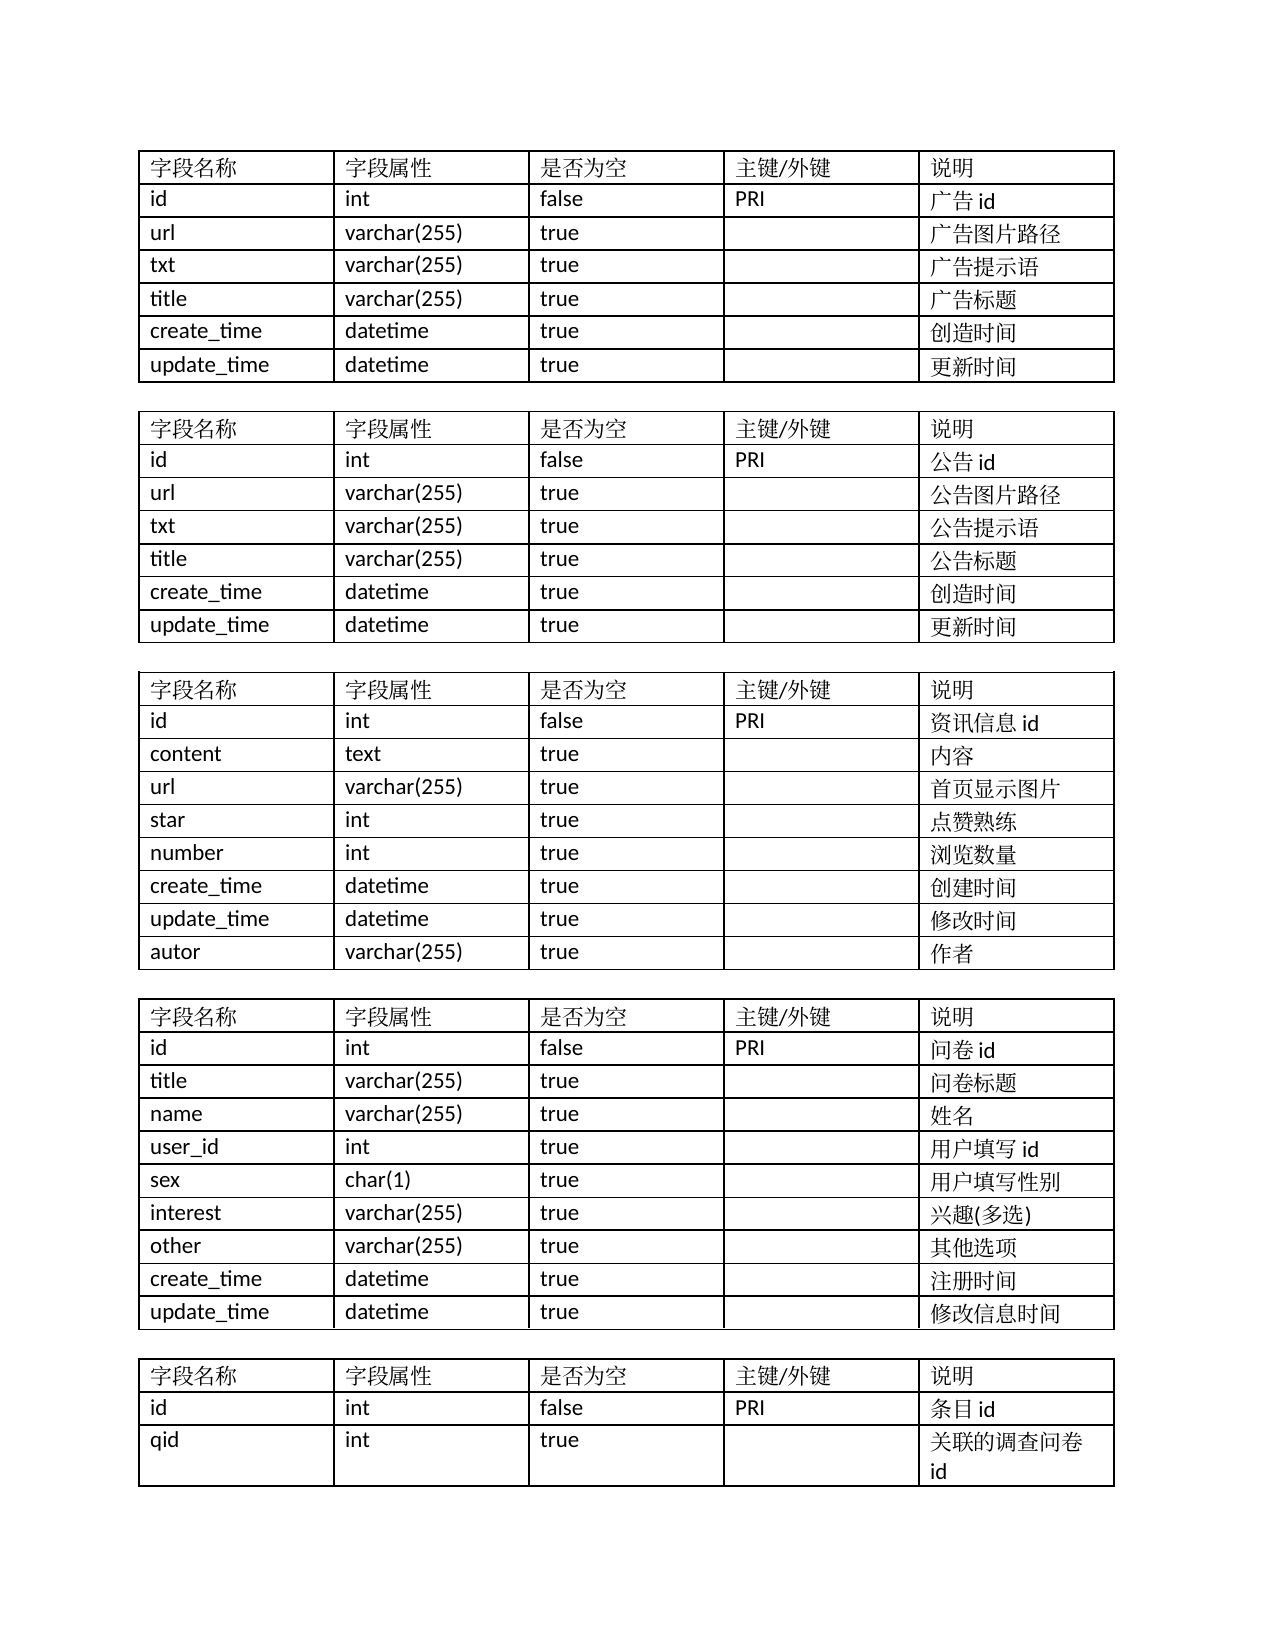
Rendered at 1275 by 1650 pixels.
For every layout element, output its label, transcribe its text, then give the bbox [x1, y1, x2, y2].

table_cell create_time [140, 871, 333, 903]
table_header 主键/外键 [725, 1360, 918, 1391]
table_cell url [140, 218, 333, 249]
table_cell id [140, 445, 333, 477]
table_header 是否为空 [530, 673, 723, 704]
table_header 说明 [920, 673, 1113, 704]
table_cell datetime [335, 871, 528, 903]
table_cell true [530, 1066, 723, 1097]
table_cell [725, 1099, 918, 1130]
table_cell star [140, 805, 333, 837]
table_cell [725, 545, 918, 576]
table_cell url [140, 772, 333, 803]
table_cell user_id [140, 1132, 333, 1163]
table_cell [725, 350, 918, 381]
table_header 字段名称 [140, 673, 333, 704]
table_header 主键/外键 [725, 412, 918, 444]
table_cell interest [140, 1198, 333, 1229]
table_cell update_time [140, 1297, 333, 1328]
table_cell varchar(255) [335, 511, 528, 543]
table_cell varchar(255) [335, 251, 528, 282]
table_cell [725, 1264, 918, 1295]
table_cell true [530, 772, 723, 803]
table_cell create_time [140, 577, 333, 609]
table_cell int [335, 1033, 528, 1064]
table_cell 广告id [920, 185, 1113, 216]
table_cell 点赞熟练 [920, 805, 1113, 837]
table_cell [725, 218, 918, 249]
table_header 说明 [920, 152, 1113, 183]
table_cell [725, 1426, 918, 1485]
table_cell int [335, 706, 528, 737]
table_cell 作者 [920, 937, 1113, 969]
table_cell create_time [140, 1264, 333, 1295]
table_cell true [530, 871, 723, 903]
table_cell true [530, 350, 723, 381]
table_cell update_time [140, 611, 333, 642]
table_cell true [530, 838, 723, 869]
table_cell 浏览数量 [920, 838, 1113, 869]
table_cell true [530, 511, 723, 543]
table_cell varchar(255) [335, 772, 528, 803]
table_cell varchar(255) [335, 1066, 528, 1097]
table_cell [725, 1165, 918, 1196]
table_cell [725, 1297, 918, 1328]
table_cell [725, 511, 918, 543]
table_cell datetime [335, 577, 528, 609]
table_cell varchar(255) [335, 1198, 528, 1229]
table_cell false [530, 185, 723, 216]
table_cell 用户填写id [920, 1132, 1113, 1163]
table_header 主键/外键 [725, 152, 918, 183]
table_cell PRI [725, 445, 918, 477]
table_cell 创建时间 [920, 871, 1113, 903]
table_cell 广告标题 [920, 284, 1113, 315]
table_cell PRI [725, 706, 918, 737]
table_cell [725, 577, 918, 609]
table_cell [725, 838, 918, 869]
table_cell [725, 739, 918, 771]
table_header 说明 [920, 1000, 1113, 1031]
table_header 字段名称 [140, 1000, 333, 1031]
table_header 是否为空 [530, 1000, 723, 1031]
table_cell name [140, 1099, 333, 1130]
table_cell [725, 611, 918, 642]
table_header 字段属性 [335, 1000, 528, 1031]
table_cell 问卷id [920, 1033, 1113, 1064]
table_cell id [140, 1393, 333, 1424]
table_cell varchar(255) [335, 284, 528, 315]
table_cell varchar(255) [335, 545, 528, 576]
table_cell update_time [140, 904, 333, 936]
table_header 主键/外键 [725, 1000, 918, 1031]
table_cell number [140, 838, 333, 869]
table_cell true [530, 317, 723, 348]
table_cell true [530, 284, 723, 315]
table_cell 修改时间 [920, 904, 1113, 936]
table_cell true [530, 1099, 723, 1130]
table_cell true [530, 1297, 723, 1328]
table_cell true [530, 478, 723, 510]
table_cell 公告提示语 [920, 511, 1113, 543]
table_cell int [335, 1426, 528, 1485]
table_cell 关联的调查问卷id [920, 1426, 1113, 1485]
table_cell int [335, 805, 528, 837]
table_cell create_time [140, 317, 333, 348]
table_cell true [530, 1264, 723, 1295]
table_cell 条目id [920, 1393, 1113, 1424]
table_cell title [140, 284, 333, 315]
table_cell qid [140, 1426, 333, 1485]
table_cell [725, 1066, 918, 1097]
table_cell 内容 [920, 739, 1113, 771]
table_cell true [530, 611, 723, 642]
table_cell false [530, 1393, 723, 1424]
table_cell varchar(255) [335, 937, 528, 969]
table_cell sex [140, 1165, 333, 1196]
table_cell 用户填写性别 [920, 1165, 1113, 1196]
table_cell [725, 805, 918, 837]
table_cell content [140, 739, 333, 771]
table_cell 姓名 [920, 1099, 1113, 1130]
table_cell datetime [335, 317, 528, 348]
table_cell other [140, 1231, 333, 1262]
table_header 说明 [920, 412, 1113, 444]
table_cell 创造时间 [920, 317, 1113, 348]
table_header 字段属性 [335, 1360, 528, 1391]
table_cell 公告图片路径 [920, 478, 1113, 510]
table_cell datetime [335, 1264, 528, 1295]
table_header 说明 [920, 1360, 1113, 1391]
table_cell autor [140, 937, 333, 969]
table_cell 兴趣(多选) [920, 1198, 1113, 1229]
table_header 是否为空 [530, 152, 723, 183]
table_cell PRI [725, 1033, 918, 1064]
table_cell datetime [335, 1297, 528, 1328]
table_cell datetime [335, 611, 528, 642]
table_cell true [530, 904, 723, 936]
table_cell id [140, 1033, 333, 1064]
table_cell 首页显示图片 [920, 772, 1113, 803]
table_cell [725, 1132, 918, 1163]
table_cell 公告标题 [920, 545, 1113, 576]
table_header 字段名称 [140, 412, 333, 444]
table_cell false [530, 706, 723, 737]
table_cell title [140, 545, 333, 576]
table_header 字段属性 [335, 152, 528, 183]
table_cell true [530, 218, 723, 249]
table_cell id [140, 185, 333, 216]
table_cell 修改信息时间 [920, 1297, 1113, 1328]
table_cell varchar(255) [335, 218, 528, 249]
table_cell true [530, 937, 723, 969]
table_cell PRI [725, 1393, 918, 1424]
table_cell 广告图片路径 [920, 218, 1113, 249]
table_cell true [530, 1426, 723, 1485]
table_header 字段属性 [335, 673, 528, 704]
table_cell true [530, 545, 723, 576]
table_cell true [530, 1231, 723, 1262]
table_cell url [140, 478, 333, 510]
table_cell int [335, 445, 528, 477]
table_cell int [335, 185, 528, 216]
table_cell txt [140, 251, 333, 282]
table_header 字段名称 [140, 1360, 333, 1391]
table_cell datetime [335, 350, 528, 381]
table_cell 广告提示语 [920, 251, 1113, 282]
table_cell int [335, 838, 528, 869]
table_cell [725, 904, 918, 936]
table_cell true [530, 1165, 723, 1196]
table_cell false [530, 1033, 723, 1064]
table_cell true [530, 1198, 723, 1229]
table_cell id [140, 706, 333, 737]
table_cell 资讯信息id [920, 706, 1113, 737]
table_cell true [530, 577, 723, 609]
table_cell false [530, 445, 723, 477]
table_cell varchar(255) [335, 478, 528, 510]
table_cell [725, 478, 918, 510]
table_cell int [335, 1393, 528, 1424]
table_header 字段属性 [335, 412, 528, 444]
table_cell 创造时间 [920, 577, 1113, 609]
table_header 字段名称 [140, 152, 333, 183]
table_cell [725, 1231, 918, 1262]
table_cell [725, 317, 918, 348]
table_cell true [530, 1132, 723, 1163]
table_cell text [335, 739, 528, 771]
table_cell int [335, 1132, 528, 1163]
table_cell [725, 772, 918, 803]
table_cell [725, 937, 918, 969]
table_cell update_time [140, 350, 333, 381]
table_cell 其他选项 [920, 1231, 1113, 1262]
table_cell true [530, 805, 723, 837]
table_cell datetime [335, 904, 528, 936]
table_cell char(1) [335, 1165, 528, 1196]
table_cell true [530, 251, 723, 282]
table_cell [725, 871, 918, 903]
table_cell txt [140, 511, 333, 543]
table_cell 更新时间 [920, 350, 1113, 381]
table_cell [725, 251, 918, 282]
table_header 是否为空 [530, 412, 723, 444]
table_cell [725, 1198, 918, 1229]
table_cell 注册时间 [920, 1264, 1113, 1295]
table_cell varchar(255) [335, 1231, 528, 1262]
table_cell 问卷标题 [920, 1066, 1113, 1097]
table_cell PRI [725, 185, 918, 216]
table_header 主键/外键 [725, 673, 918, 704]
table_cell [725, 284, 918, 315]
table_header 是否为空 [530, 1360, 723, 1391]
table_cell varchar(255) [335, 1099, 528, 1130]
table_cell 公告id [920, 445, 1113, 477]
table_cell title [140, 1066, 333, 1097]
table_cell 更新时间 [920, 611, 1113, 642]
table_cell true [530, 739, 723, 771]
